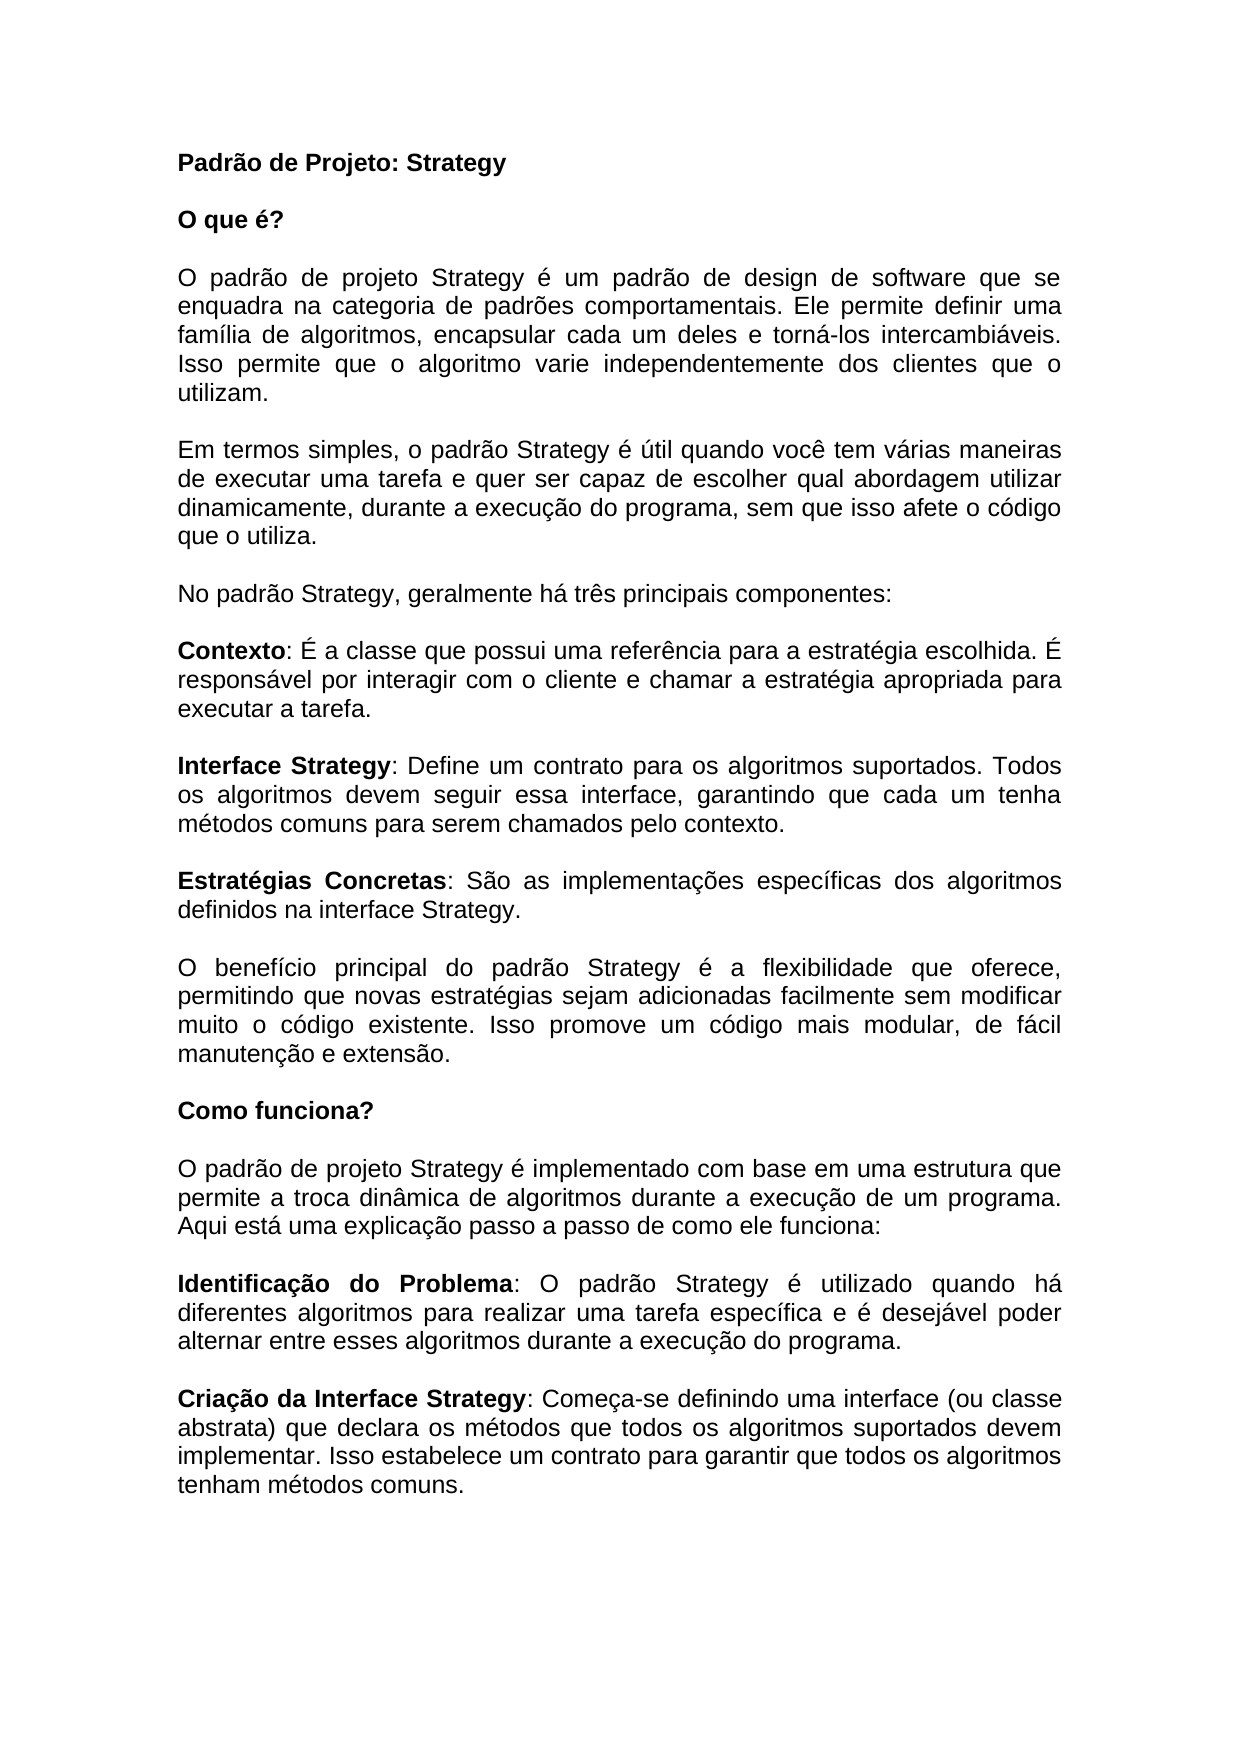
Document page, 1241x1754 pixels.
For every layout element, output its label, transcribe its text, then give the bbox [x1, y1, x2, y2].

text Criação da Interface Strategy: Começa-se definindo uma interface (ou classe abstrata) que declara os métodos que todos os algoritmos suportados devem implementar. Isso estabelece um contrato para garantir que todos os algoritmos tenham métodos comuns. [177, 1384, 1063, 1499]
text No padrão Strategy, geralmente há três principais componentes: [177, 579, 1063, 608]
text Como funciona? [177, 1096, 1063, 1125]
text O padrão de projeto Strategy é um padrão de design de software que se enquadra na categoria de padrões comportamentais. Ele permite definir uma família de algoritmos, encapsular cada um deles e torná-los intercambiáveis. Isso permite que o algoritmo varie independentemente dos clientes que o utilizam. [177, 263, 1063, 406]
text Contexto: É a classe que possui uma referência para a estratégia escolhida. É responsável por interagir com o cliente e chamar a estratégia apropriada para executar a tarefa. [177, 636, 1063, 723]
text Identificação do Problema: O padrão Strategy é utilizado quando há diferentes algoritmos para realizar uma tarefa específica e é desejável poder alternar entre esses algoritmos durante a execução do programa. [177, 1269, 1063, 1355]
text Estratégias Concretas: São as implementações específicas dos algoritmos definidos na interface Strategy. [177, 866, 1063, 924]
text O benefício principal do padrão Strategy é a flexibilidade que oferece, permitindo que novas estratégias sejam adicionadas facilmente sem modificar muito o código existente. Isso promove um código mais modular, de fácil manutenção e extensão. [177, 953, 1063, 1068]
text O padrão de projeto Strategy é implementado com base em uma estrutura que permite a troca dinâmica de algoritmos durante a execução de um programa. Aqui está uma explicação passo a passo de como ele funciona: [177, 1154, 1063, 1240]
text Em termos simples, o padrão Strategy é útil quando você tem várias maneiras de executar uma tarefa e quer ser capaz de escolher qual abordagem utilizar dinamicamente, durante a execução do programa, sem que isso afete o código que o utiliza. [177, 435, 1063, 550]
text O que é? [177, 205, 1063, 234]
text Interface Strategy: Define um contrato para os algoritmos suportados. Todos os algoritmos devem seguir essa interface, garantindo que cada um tenha métodos comuns para serem chamados pelo contexto. [177, 751, 1063, 838]
text Padrão de Projeto: Strategy [177, 148, 1063, 176]
